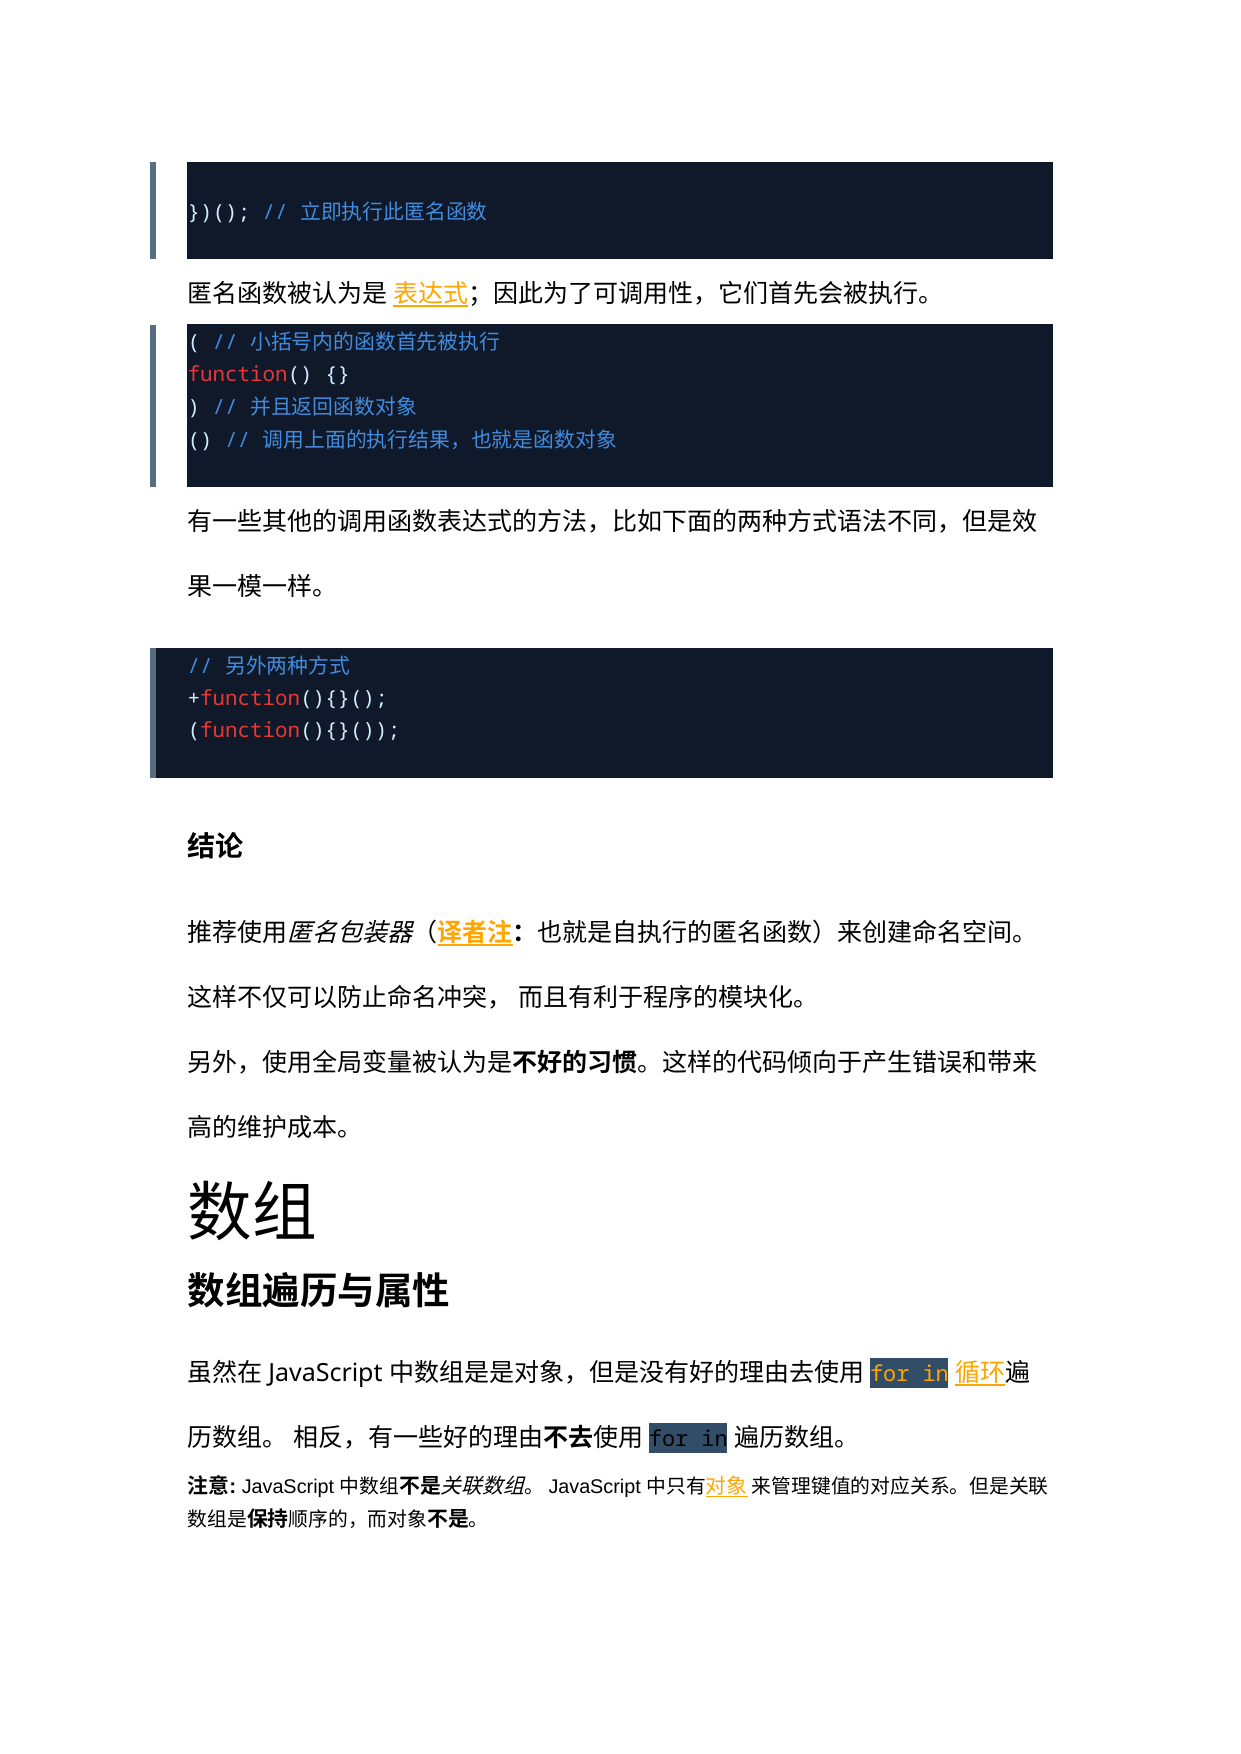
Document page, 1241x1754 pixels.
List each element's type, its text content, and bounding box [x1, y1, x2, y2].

text ( // 小括号内的函数首先被执行 function() {} ) // 并且返回函数对象 () // 调用上面的执行结果，也就是函数对象 [187, 324, 1053, 487]
text 有一些其他的调用函数表达式的方法，比如下面的两种方式语法不同，但是效果一模一样。 [187, 487, 1053, 617]
text 结论 [187, 811, 1053, 876]
text 数组 [187, 1158, 1053, 1256]
text 推荐使用匿名包装器（译者注：也就是自执行的匿名函数）来创建命名空间。这样不仅可以防止命名冲突， 而且有利于程序的模块化。 [187, 898, 1053, 1028]
text 另外，使用全局变量被认为是不好的习惯。这样的代码倾向于产生错误和带来高的维护成本。 [187, 1028, 1053, 1158]
text 注意: JavaScript 中数组不是关联数组。 JavaScript 中只有对象 来管理键值的对应关系。但是关联数组是保持顺序的，而对象不是。 [187, 1468, 1053, 1533]
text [187, 162, 1053, 259]
text 匿名函数被认为是 表达式；因此为了可调用性，它们首先会被执行。 [187, 259, 1053, 324]
text 虽然在 JavaScript 中数组是是对象，但是没有好的理由去使用 for in 循环遍历数组。 相反，有一些好的理由不去使用 for in 遍历数组。 [187, 1338, 1053, 1468]
text 数组遍历与属性 [187, 1256, 1053, 1321]
text // 另外两种方式 +function(){}(); (function(){}()); [156, 648, 1053, 778]
